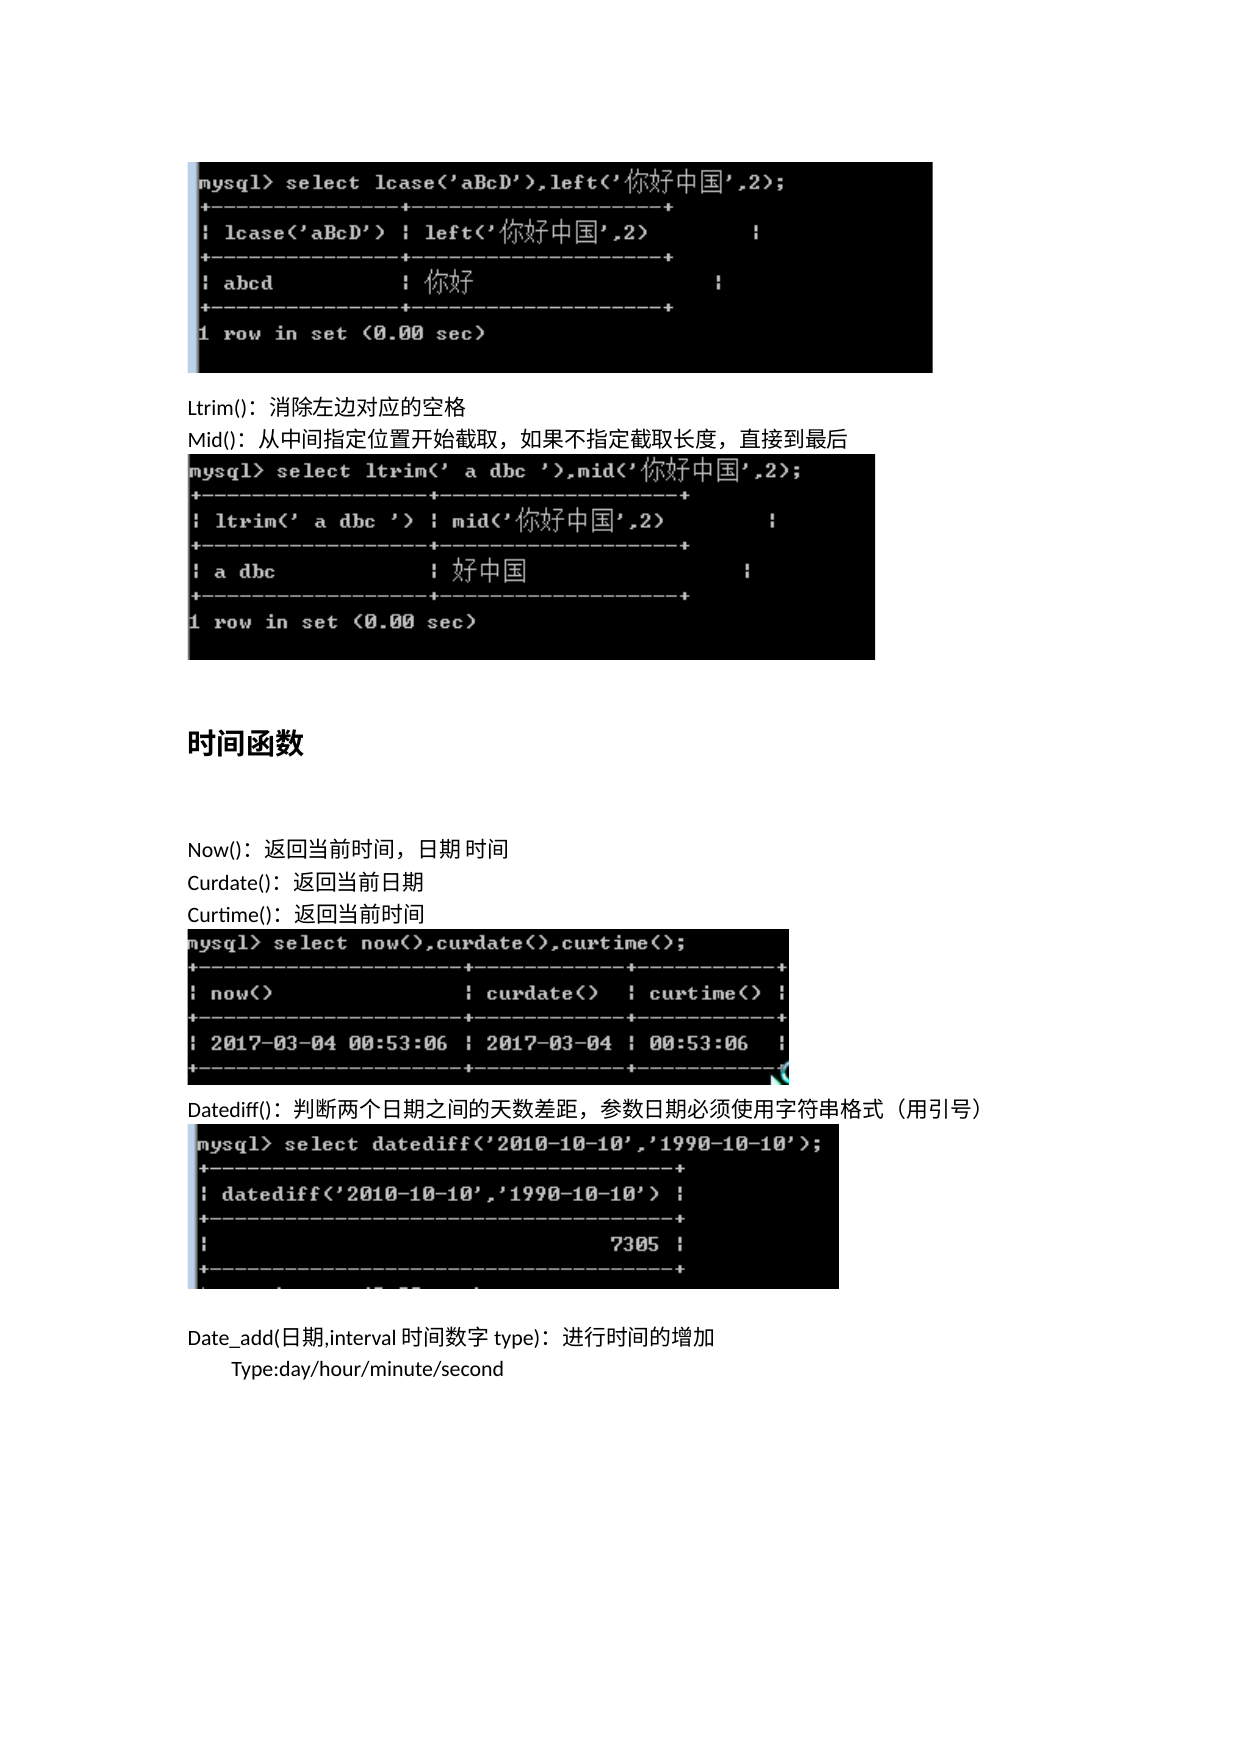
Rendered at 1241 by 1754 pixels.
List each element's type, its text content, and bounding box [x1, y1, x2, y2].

text Now()：返回当前时间，日期 时间 [187, 832, 1053, 864]
picture [187, 454, 876, 660]
text Datediff()：判断两个日期之间的天数差距，参数日期必须使用字符串格式（用引号） [187, 1092, 1053, 1124]
picture [187, 162, 933, 373]
text Ltrim()：消除左边对应的空格 [187, 389, 1053, 422]
picture [187, 929, 789, 1085]
text Date_add(日期,interval 时间数字 type)：进行时间的增加 [187, 1319, 1053, 1352]
text Mid()：从中间指定位置开始截取，如果不指定截取长度，直接到最后 [187, 422, 1053, 454]
subtitle 时间函数 [187, 709, 1053, 774]
picture [187, 1124, 839, 1289]
text Type:day/hour/minute/second [187, 1352, 1053, 1384]
text Curtime()：返回当前时间 [187, 897, 1053, 929]
text Curdate()：返回当前日期 [187, 864, 1053, 897]
